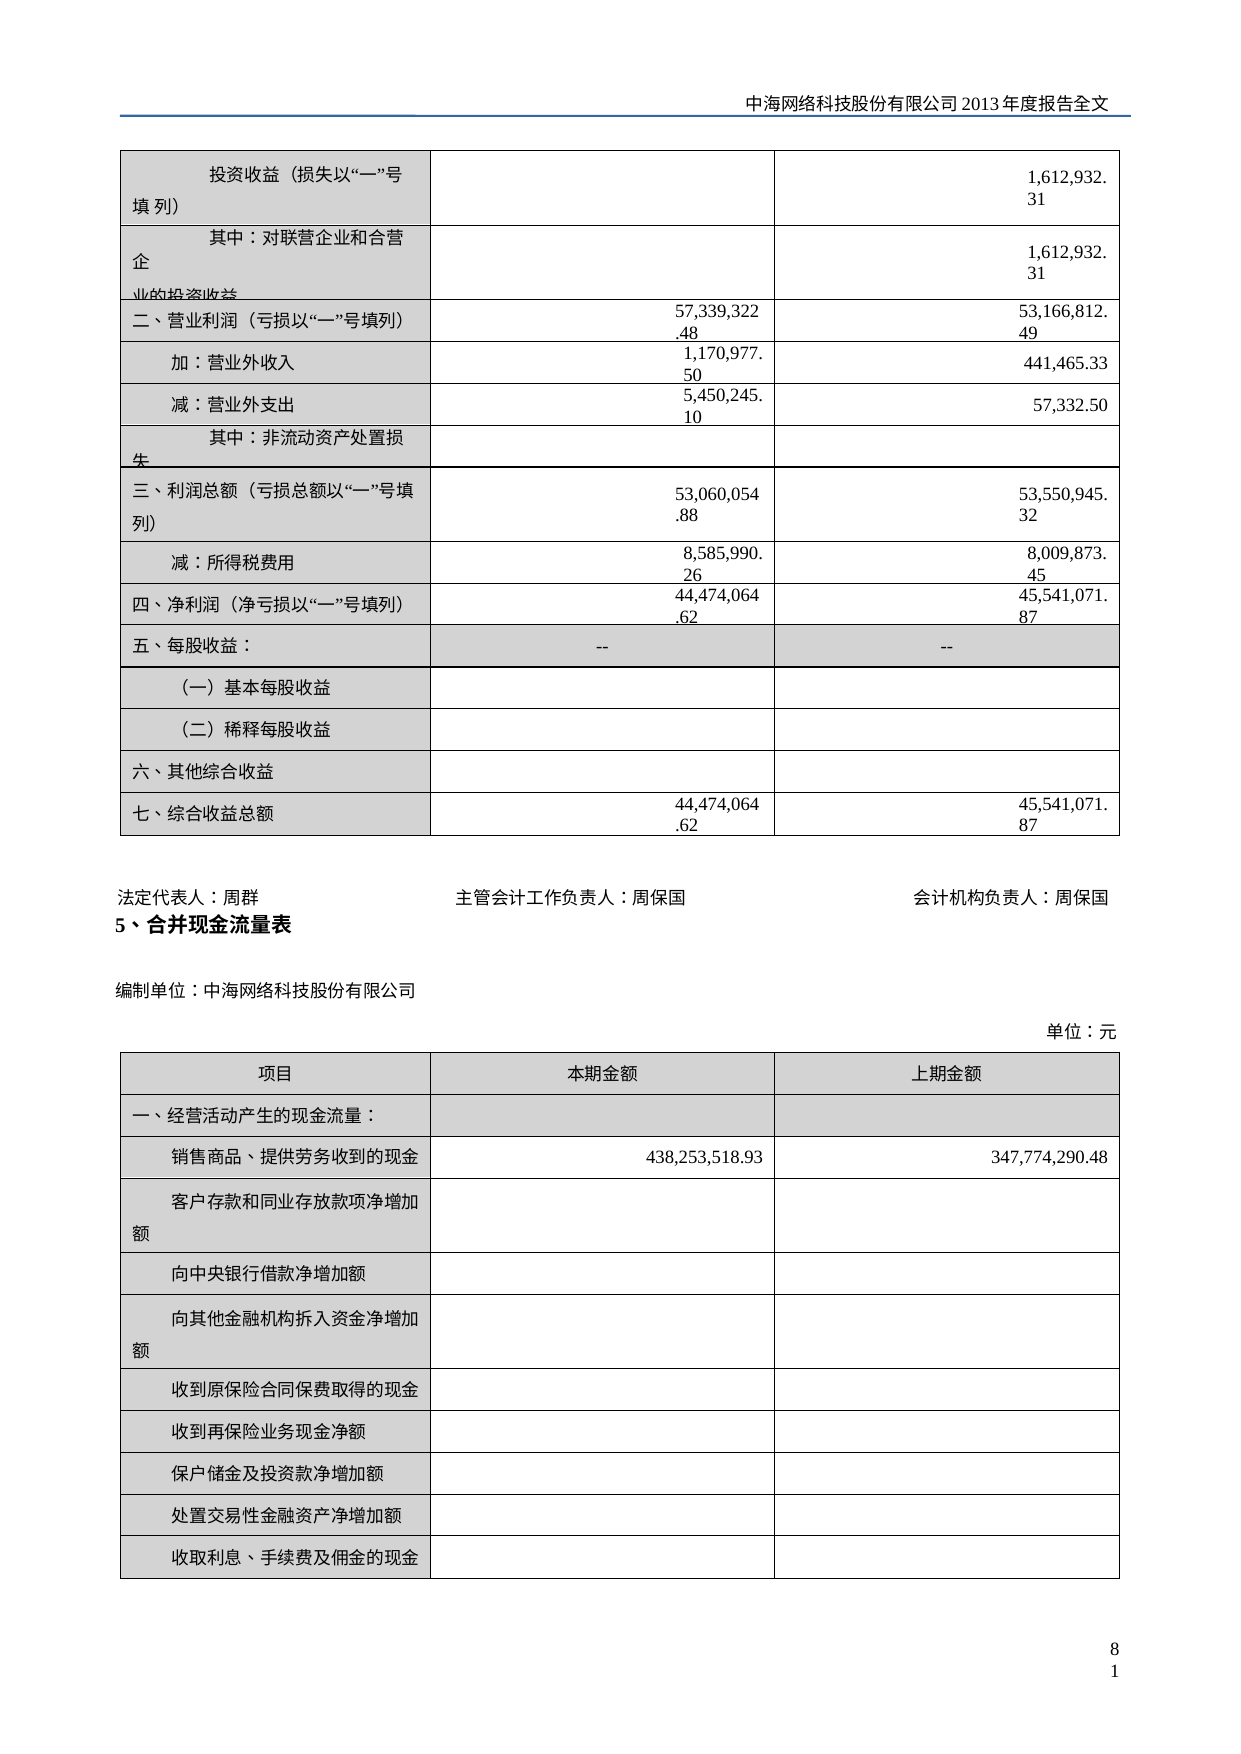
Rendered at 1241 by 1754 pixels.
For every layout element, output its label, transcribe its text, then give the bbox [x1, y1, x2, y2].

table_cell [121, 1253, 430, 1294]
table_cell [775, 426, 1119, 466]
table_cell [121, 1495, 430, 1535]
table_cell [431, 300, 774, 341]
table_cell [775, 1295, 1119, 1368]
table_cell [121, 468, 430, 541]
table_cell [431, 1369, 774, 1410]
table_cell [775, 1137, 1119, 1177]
text 单位：元 [1046, 1019, 1125, 1043]
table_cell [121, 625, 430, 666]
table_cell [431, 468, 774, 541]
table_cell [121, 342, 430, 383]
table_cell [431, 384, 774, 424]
text 5、合并现金流量表 [115, 836, 1125, 939]
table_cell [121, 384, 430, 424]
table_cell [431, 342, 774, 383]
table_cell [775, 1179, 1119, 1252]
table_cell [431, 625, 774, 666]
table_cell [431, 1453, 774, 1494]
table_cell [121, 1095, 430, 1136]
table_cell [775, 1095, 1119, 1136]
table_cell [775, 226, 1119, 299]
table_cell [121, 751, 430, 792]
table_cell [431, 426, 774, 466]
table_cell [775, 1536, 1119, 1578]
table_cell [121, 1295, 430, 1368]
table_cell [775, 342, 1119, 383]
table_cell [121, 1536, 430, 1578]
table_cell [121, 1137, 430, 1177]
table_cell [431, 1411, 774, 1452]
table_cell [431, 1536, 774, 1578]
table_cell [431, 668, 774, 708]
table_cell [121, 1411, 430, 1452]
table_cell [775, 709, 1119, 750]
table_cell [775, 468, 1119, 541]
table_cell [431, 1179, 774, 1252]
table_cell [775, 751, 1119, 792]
text 编制单位：中海网络科技股份有限公司 [115, 978, 1125, 1002]
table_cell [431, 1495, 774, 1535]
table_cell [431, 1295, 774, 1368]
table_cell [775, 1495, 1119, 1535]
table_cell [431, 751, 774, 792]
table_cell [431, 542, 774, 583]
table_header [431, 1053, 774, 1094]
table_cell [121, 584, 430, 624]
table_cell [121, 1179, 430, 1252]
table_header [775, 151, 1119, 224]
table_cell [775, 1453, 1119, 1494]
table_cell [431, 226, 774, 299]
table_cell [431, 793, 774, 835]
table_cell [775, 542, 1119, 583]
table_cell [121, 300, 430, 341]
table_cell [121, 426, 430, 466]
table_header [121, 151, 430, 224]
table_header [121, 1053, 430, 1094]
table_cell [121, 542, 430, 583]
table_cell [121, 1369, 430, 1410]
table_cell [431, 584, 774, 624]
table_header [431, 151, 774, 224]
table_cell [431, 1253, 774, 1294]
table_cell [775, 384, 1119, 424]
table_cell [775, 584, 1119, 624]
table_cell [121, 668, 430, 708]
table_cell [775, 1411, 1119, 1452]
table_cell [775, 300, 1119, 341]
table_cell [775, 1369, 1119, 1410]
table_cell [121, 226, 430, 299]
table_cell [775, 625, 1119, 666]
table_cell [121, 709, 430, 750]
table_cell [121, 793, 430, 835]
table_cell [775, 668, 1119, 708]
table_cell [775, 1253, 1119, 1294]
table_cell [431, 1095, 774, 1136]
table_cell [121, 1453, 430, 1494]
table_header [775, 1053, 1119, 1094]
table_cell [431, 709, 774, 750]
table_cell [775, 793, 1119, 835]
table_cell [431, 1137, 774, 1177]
